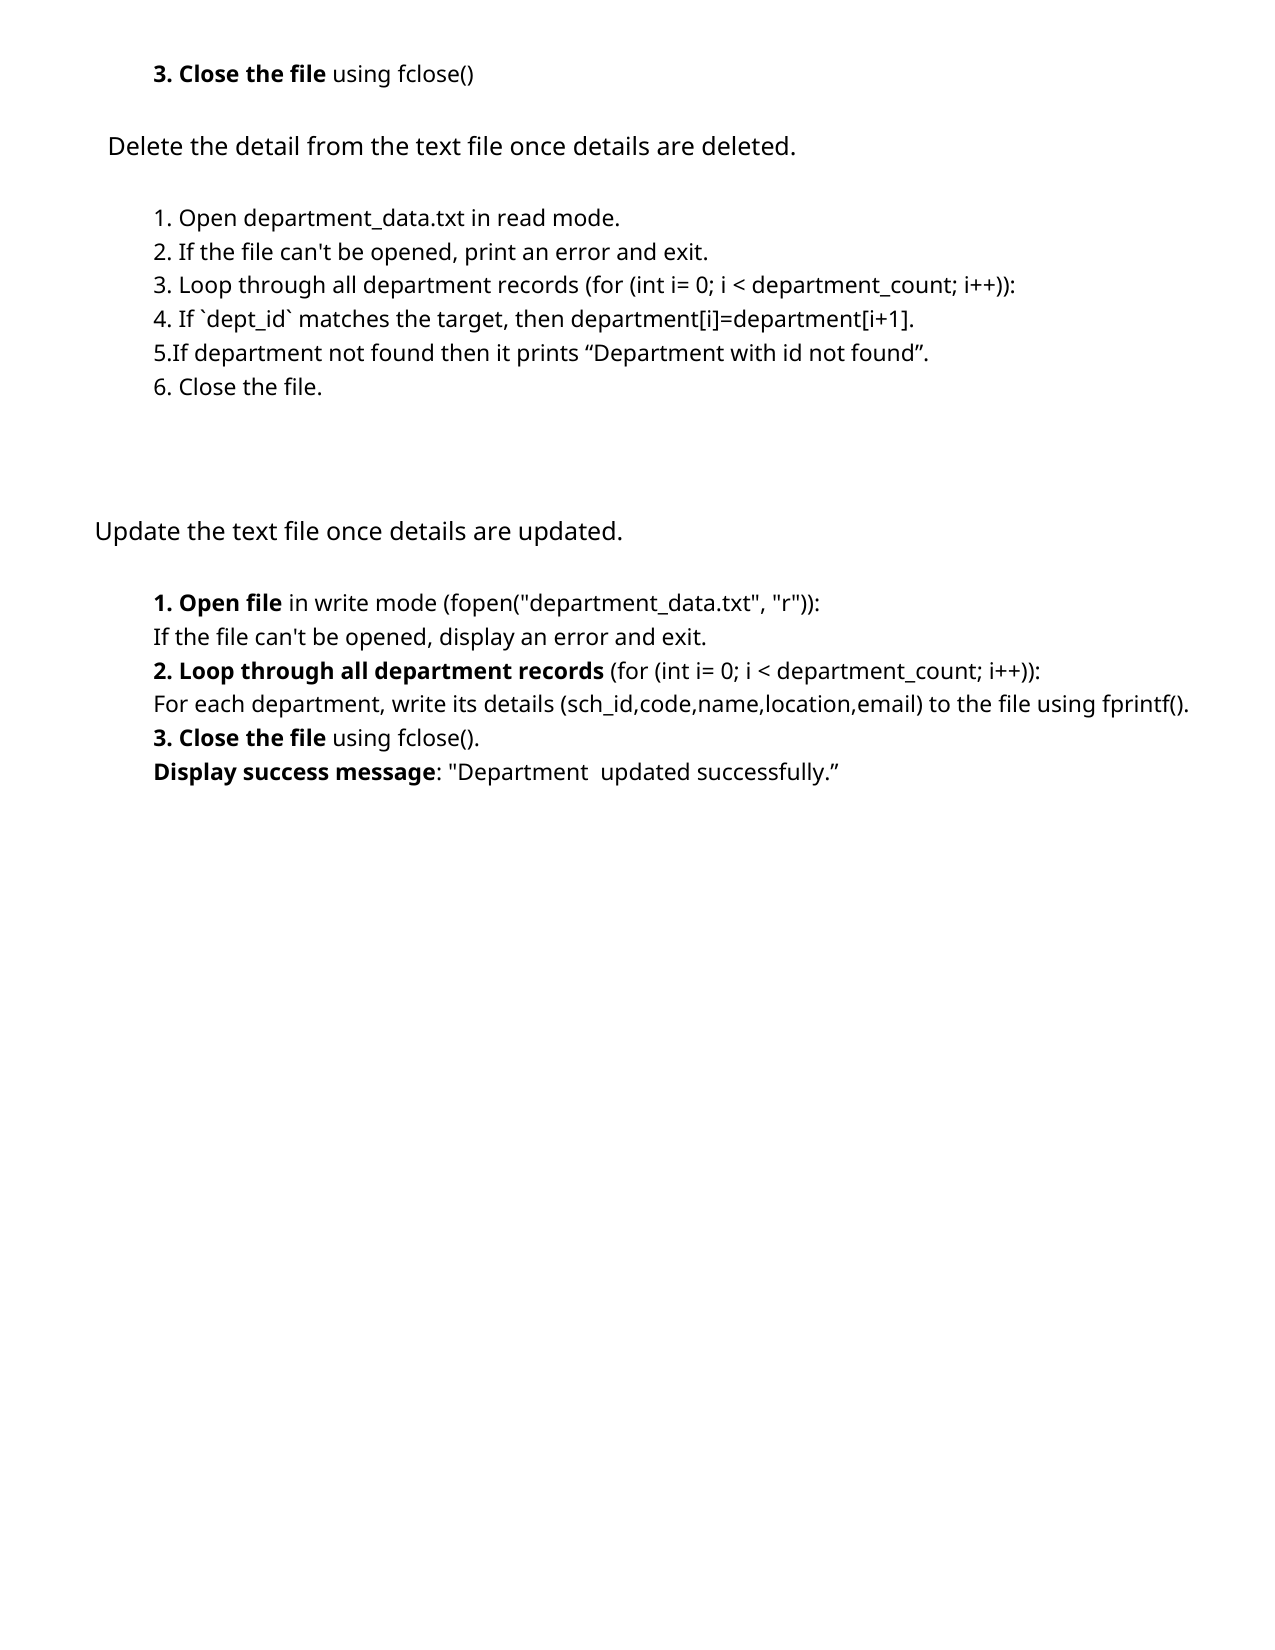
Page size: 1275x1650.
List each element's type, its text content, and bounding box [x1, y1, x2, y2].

list 5.If department not found then it prints “Department with id not found”. [153, 337, 1275, 368]
list If the file can't be opened, display an error and exit. [153, 621, 1275, 652]
list 4. If `dept_id` matches the target, then department[i]=department[i+1]. [153, 303, 1275, 334]
list Update the text file once details are updated. [75, 514, 1275, 548]
list 1. Open file in write mode (fopen("department_data.txt", "r")): [153, 587, 1275, 618]
list Delete the detail from the text file once details are deleted. [75, 129, 1275, 163]
list Display success message: "Department updated successfully.” [153, 756, 1275, 787]
list 6. Close the file. [153, 371, 1275, 402]
list 2. If the file can't be opened, print an error and exit. [153, 236, 1275, 267]
list 2. Loop through all department records (for (int i= 0; i < department_count; i++)): [153, 654, 1275, 686]
list 3. Close the file using fclose() [153, 58, 1275, 89]
list For each department, write its details (sch_id,code,name,location,email) to the file using fprintf(). [153, 688, 1275, 719]
list 3. Loop through all department records (for (int i= 0; i < department_count; i++)): [153, 269, 1275, 301]
list 3. Close the file using fclose(). [153, 722, 1275, 753]
list 1. Open department_data.txt in read mode. [153, 202, 1275, 233]
